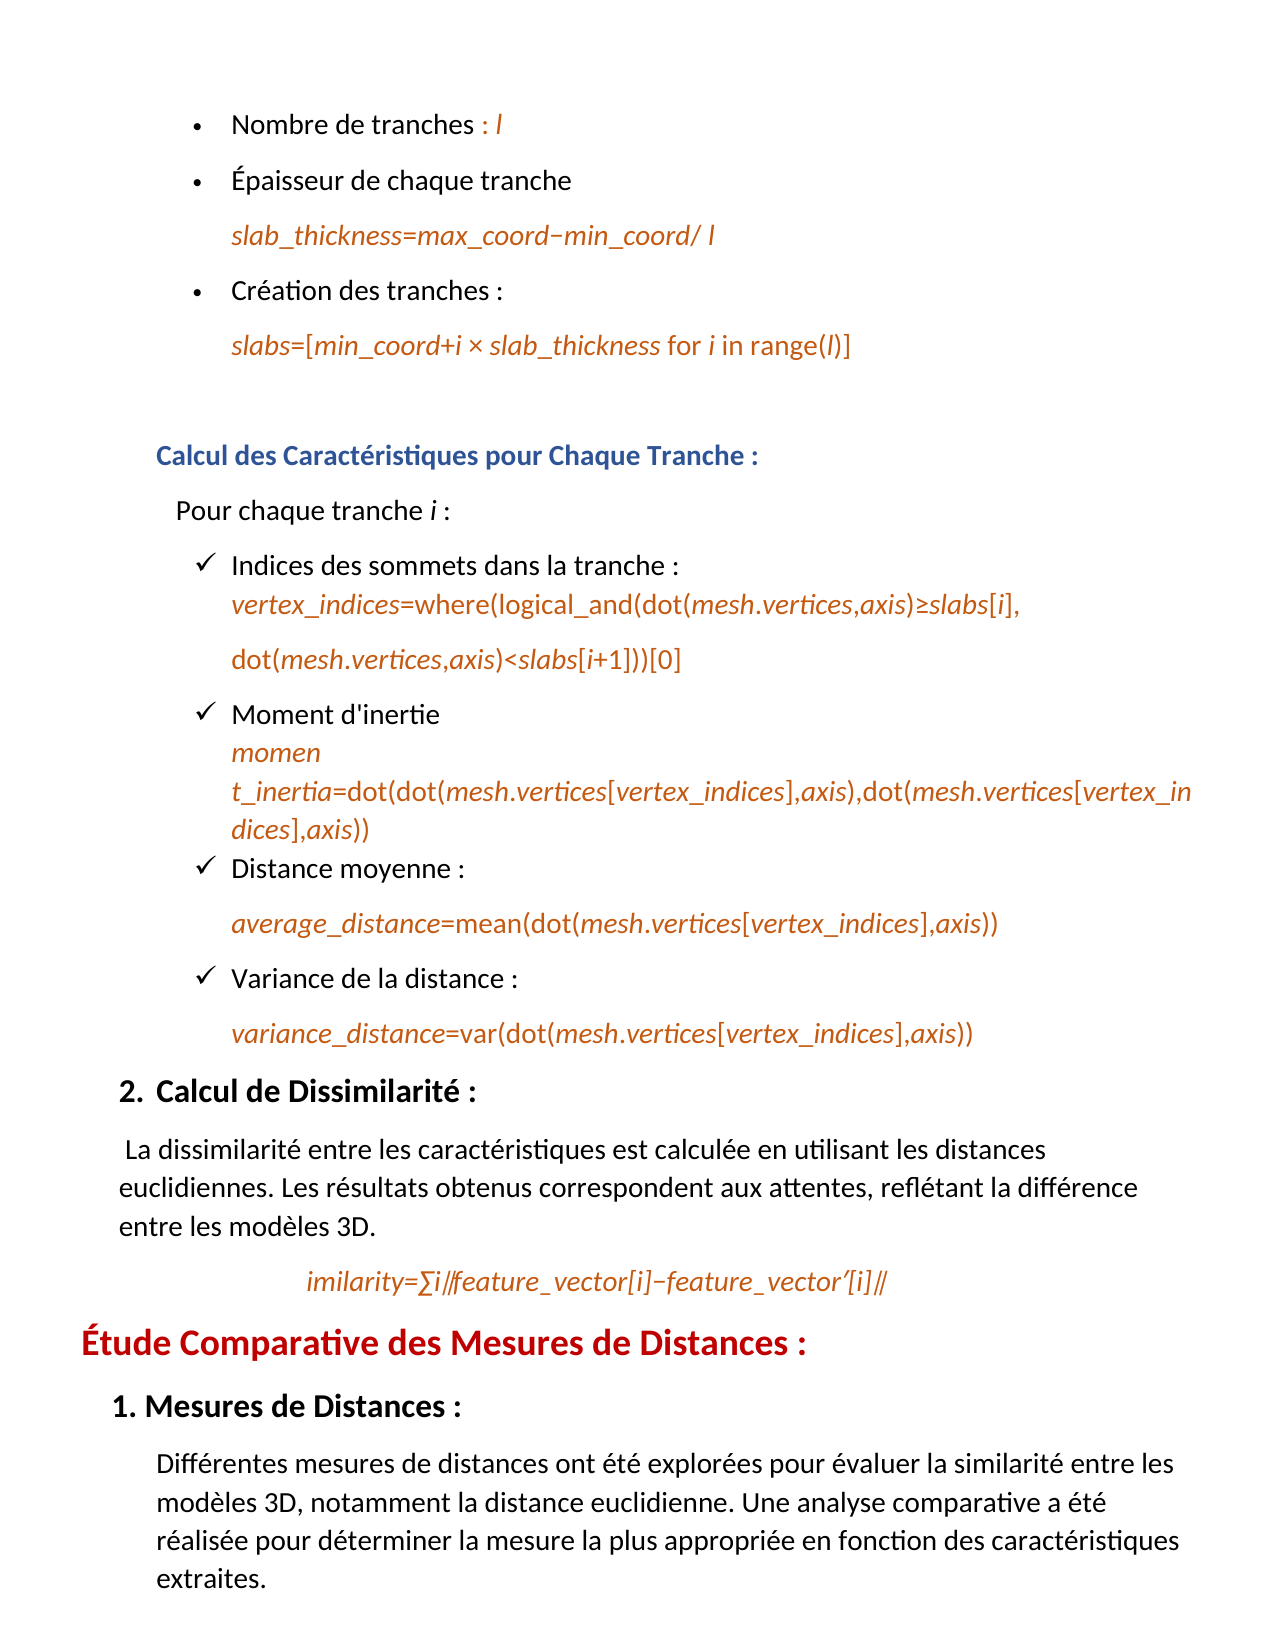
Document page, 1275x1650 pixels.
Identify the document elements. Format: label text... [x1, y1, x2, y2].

text slab_thickness=max_coord−min_coord​/ l [231, 217, 1204, 252]
text dot(mesh.vertices,axis)<slabs[i+1]))[0] [231, 641, 1204, 676]
text variance_distance=var(dot(mesh.vertices[vertex_indices],axis)) [156, 1015, 1204, 1051]
text average_distance=mean(dot(mesh.vertices[vertex_indices],axis)) [156, 905, 1204, 940]
text Calcul des Caractéristiques pour Chaque Tranche : [81, 437, 1204, 473]
list Calcul de Dissimilarité : [118, 1070, 1204, 1111]
list Épaisseur de chaque tranche [193, 162, 1204, 197]
list Distance moyenne : [193, 850, 1204, 885]
text Pour chaque tranche i : [156, 492, 1204, 528]
list Indices des sommets dans la tranche : vertex_indices=where(logical_and(dot(mesh.vertices,axis)≥slabs[i], [193, 547, 1204, 621]
list Nombre de tranches : l [193, 106, 1204, 142]
list Moment d'inertie moment_inertia=dot(dot(mesh.vertices[vertex_indices],axis),dot(mesh.vertices[vertex_indices],axis)) [193, 696, 1204, 847]
text imilarity=∑i​∥feature_vector[i]−feature_vector′[i]∥ [231, 1263, 1204, 1299]
list Création des tranches : [193, 272, 1204, 307]
list Variance de la distance : [193, 960, 1204, 996]
text Étude Comparative des Mesures de Distances : [81, 1318, 1204, 1364]
text La dissimilarité entre les caractéristiques est calculée en utilisant les distances euclidiennes. Les résultats obtenus correspondent aux attentes, reflétant la différence entre les modèles 3D. [118, 1131, 1204, 1243]
text slabs=[min_coord+i × slab_thickness for i in range(l)] [231, 327, 1204, 362]
text Différentes mesures de distances ont été explorées pour évaluer la similarité entre les modèles 3D, notamment la distance euclidienne. Une analyse comparative a été réalisée pour déterminer la mesure la plus appropriée en fonction des caractéristiques extraites. [156, 1445, 1204, 1596]
text 1. Mesures de Distances : [81, 1384, 1204, 1425]
